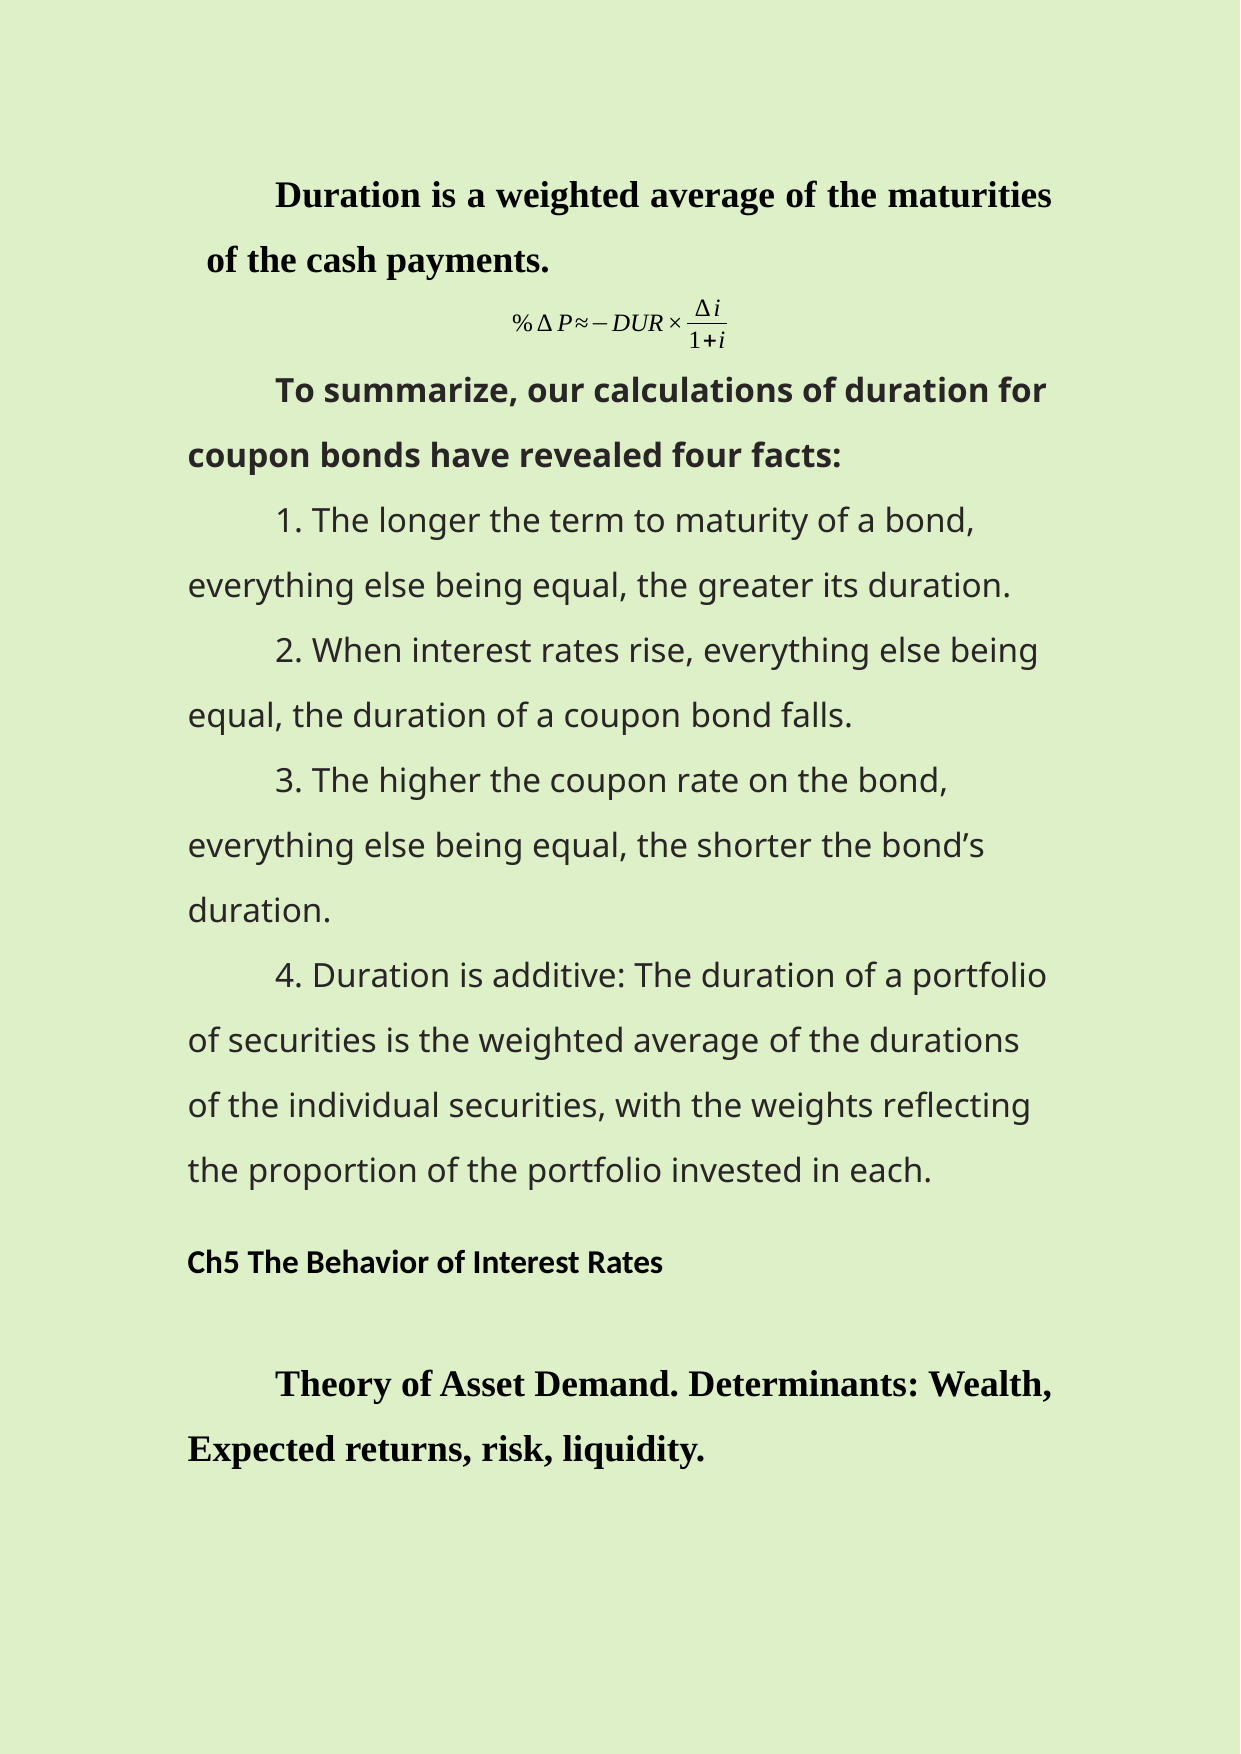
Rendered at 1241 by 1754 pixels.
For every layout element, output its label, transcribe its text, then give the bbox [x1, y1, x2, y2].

subtitle Ch5 The Behavior of Interest Rates [187, 1229, 1053, 1294]
text Theory of Asset Demand. Determinants: Wealth, Expected returns, risk, liquidity. [187, 1351, 1053, 1481]
text Duration is a weighted average of the maturities of the cash payments. [187, 162, 1053, 292]
text 4. Duration is additive: The duration of a portfolio of securities is the weighted average of the durations of the individual securities, with the weights reflecting the proportion of the portfolio invested in each. [187, 942, 1053, 1202]
text 3. The higher the coupon rate on the bond, everything else being equal, the shorter the bond’s duration. [187, 747, 1053, 942]
text 2. When interest rates rise, everything else being equal, the duration of a coupon bond falls. [187, 617, 1053, 747]
text 1. The longer the term to maturity of a bond, everything else being equal, the greater its duration. [187, 487, 1053, 617]
text To summarize, our calculations of duration for coupon bonds have revealed four facts: [187, 357, 1053, 487]
